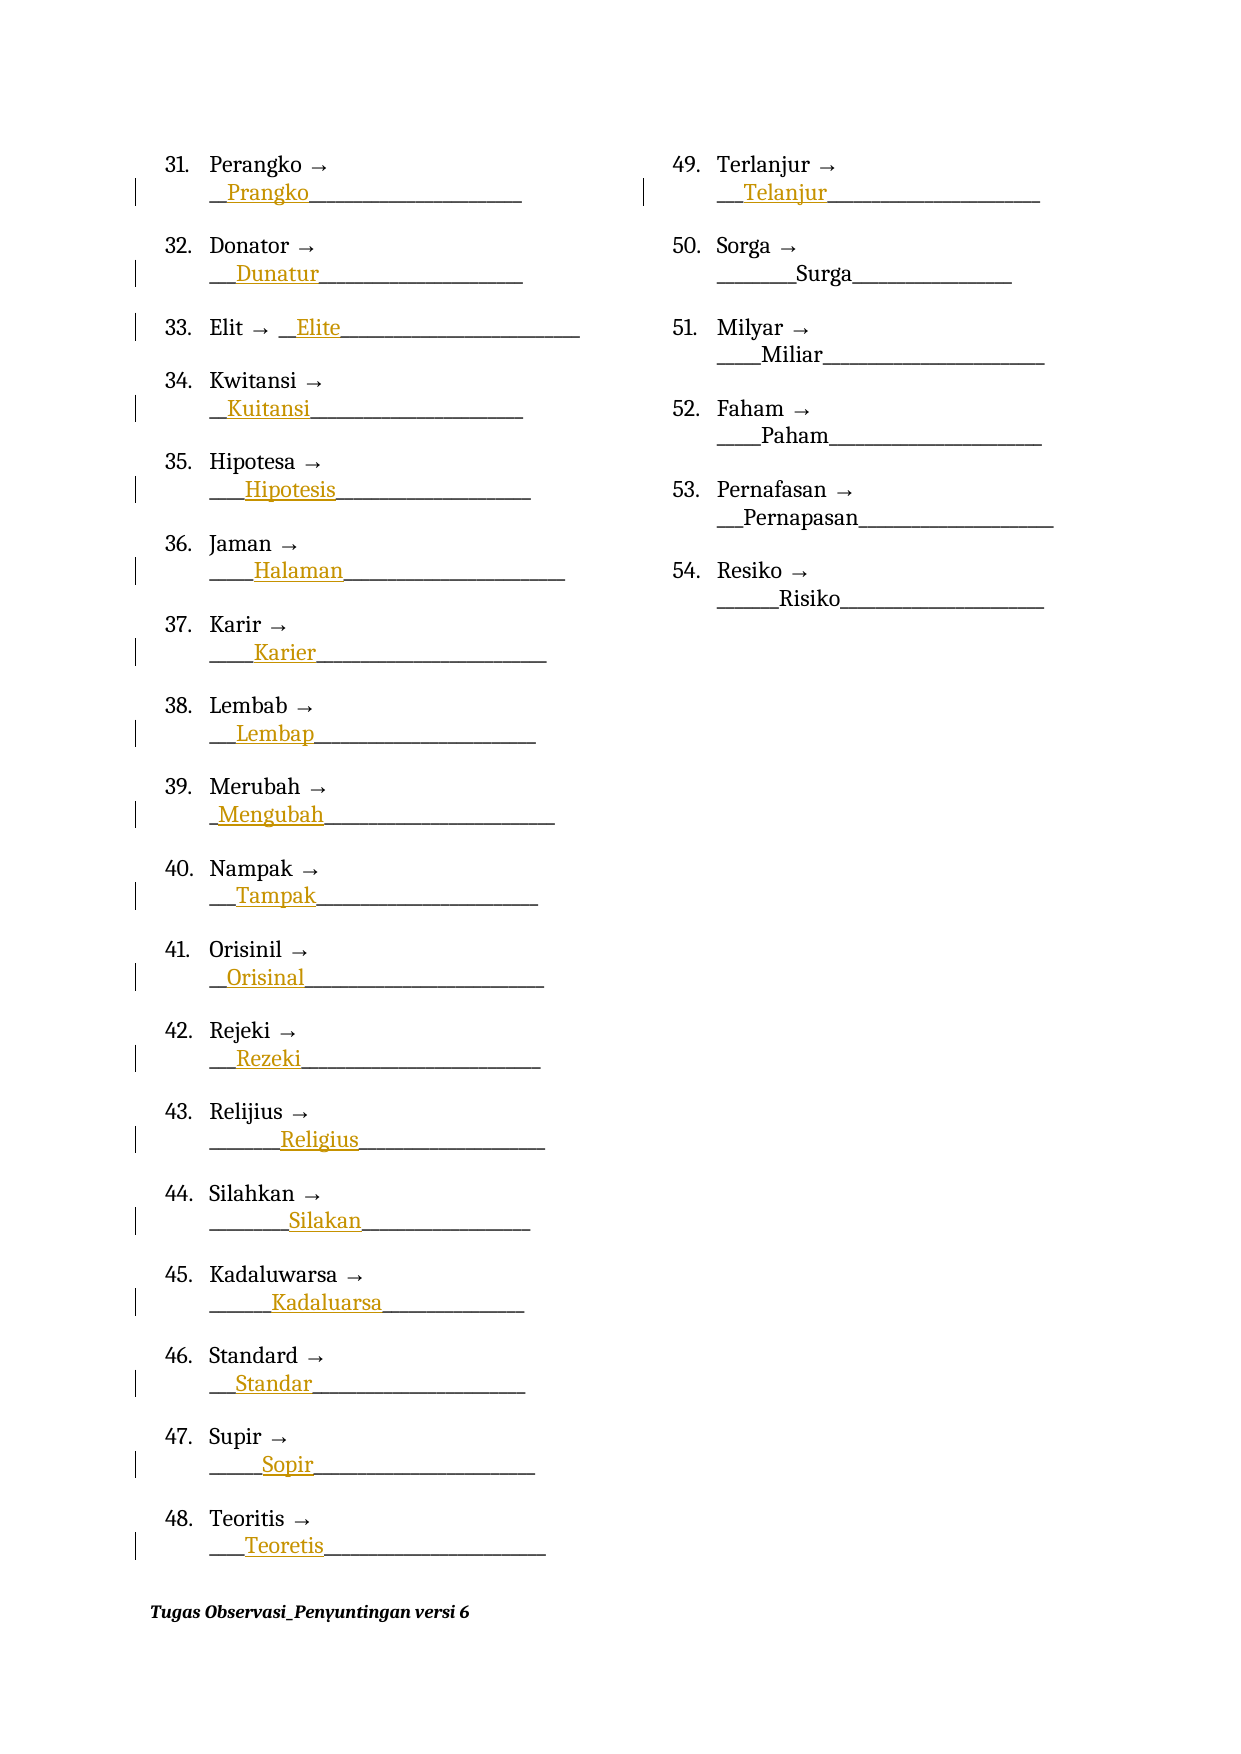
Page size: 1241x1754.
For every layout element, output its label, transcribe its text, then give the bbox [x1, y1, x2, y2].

list Perangko → __________________________ [165, 150, 583, 206]
list Hipotesa → __________________________ [165, 447, 583, 503]
list Kwitansi → __________________________ [165, 366, 583, 422]
list Pernafasan → ___Pernapasan______________________ [672, 475, 1090, 531]
list Rejeki → ______________________________ [165, 1016, 583, 1072]
list Relijius → _____________________________ [165, 1097, 583, 1153]
list Jaman → ______________________________ [165, 529, 583, 585]
list Karir → _______________________________ [165, 610, 583, 666]
list Standard → ___________________________ [165, 1341, 583, 1397]
list Nampak → ____________________________ [165, 854, 583, 910]
list Elit → _____________________________ [165, 312, 583, 341]
list Kadaluwarsa → _______________________ [165, 1260, 583, 1316]
list Orisinil → _____________________________ [165, 935, 583, 991]
list Silahkan → ____________________________ [165, 1179, 583, 1235]
list Sorga → _________Surga__________________ [672, 231, 1090, 287]
list Donator → __________________________ [165, 231, 583, 287]
list Supir → _______________________________ [165, 1422, 583, 1478]
list Teoritis → _____________________________ [165, 1504, 583, 1560]
list Merubah → ___________________________ [165, 772, 583, 828]
list Faham → _____Paham________________________ [672, 394, 1090, 450]
list Milyar → _____Miliar_________________________ [672, 312, 1090, 368]
list Lembab → ____________________________ [165, 691, 583, 747]
list Resiko → _______Risiko_______________________ [672, 556, 1090, 612]
list Terlanjur → ___________________________ [672, 150, 1090, 206]
